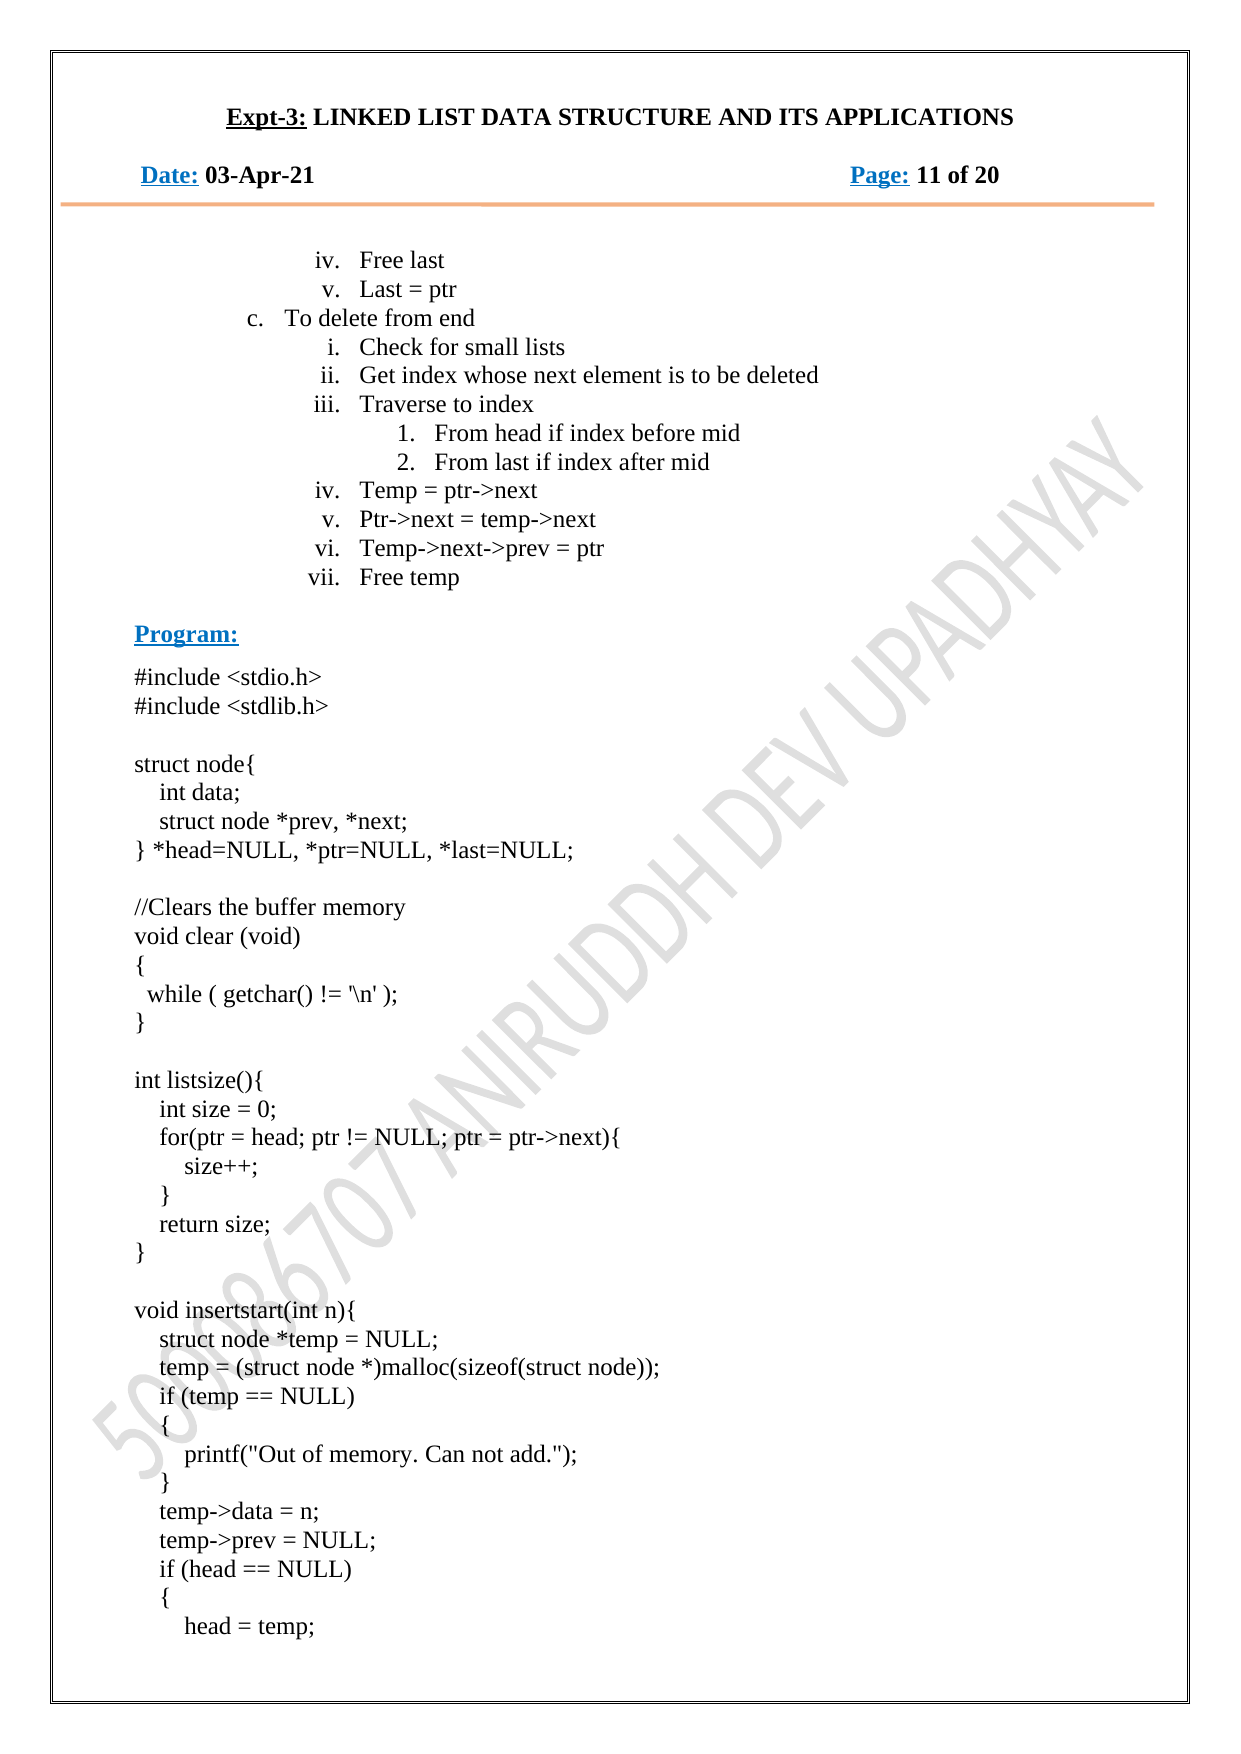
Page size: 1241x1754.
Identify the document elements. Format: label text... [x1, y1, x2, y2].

list From head if index before mid [397, 418, 1181, 447]
text #include <stdlib.h> [134, 691, 1181, 720]
list Get index whose next element is to be deleted [340, 361, 1181, 389]
text temp->data = n; [134, 1496, 1181, 1525]
text printf("Out of memory. Can not add."); [134, 1439, 1181, 1467]
text } [134, 1180, 1181, 1209]
text struct node *temp = NULL; [134, 1324, 1181, 1352]
text temp->prev = NULL; [134, 1525, 1181, 1554]
text { [134, 1582, 1181, 1611]
text #include <stdio.h> [134, 662, 1181, 691]
text void insertstart(int n){ [134, 1295, 1181, 1324]
text } [134, 1007, 1181, 1036]
text } [134, 1237, 1181, 1266]
text while ( getchar() != '\n' ); [134, 979, 1181, 1007]
list Free last [340, 246, 1181, 274]
text size++; [134, 1151, 1181, 1180]
list Last = ptr [340, 274, 1181, 303]
text int data; [134, 777, 1181, 806]
text head = temp; [134, 1611, 1181, 1640]
text if (temp == NULL) [134, 1381, 1181, 1410]
text struct node{ [134, 749, 1181, 777]
text struct node *prev, *next; [134, 806, 1181, 835]
list Ptr->next = temp->next [340, 504, 1181, 533]
text int listsize(){ [134, 1065, 1181, 1094]
text temp = (struct node *)malloc(sizeof(struct node)); [134, 1352, 1181, 1381]
text //Clears the buffer memory [134, 892, 1181, 921]
text for(ptr = head; ptr != NULL; ptr = ptr->next){ [134, 1122, 1181, 1151]
text { [134, 950, 1181, 979]
list Temp = ptr->next [340, 476, 1181, 504]
text void clear (void) [134, 921, 1181, 950]
list Program: [134, 619, 1181, 648]
text int size = 0; [134, 1094, 1181, 1122]
text } *head=NULL, *ptr=NULL, *last=NULL; [134, 835, 1181, 864]
list From last if index after mid [397, 447, 1181, 476]
text if (head == NULL) [134, 1554, 1181, 1582]
list Free temp [340, 562, 1181, 591]
text } [134, 1467, 1181, 1496]
list Check for small lists [340, 332, 1181, 361]
list Traverse to index [340, 389, 1181, 418]
text return size; [134, 1209, 1181, 1237]
list Temp->next->prev = ptr [340, 533, 1181, 562]
text { [134, 1410, 1181, 1439]
list To delete from end [247, 303, 1181, 332]
